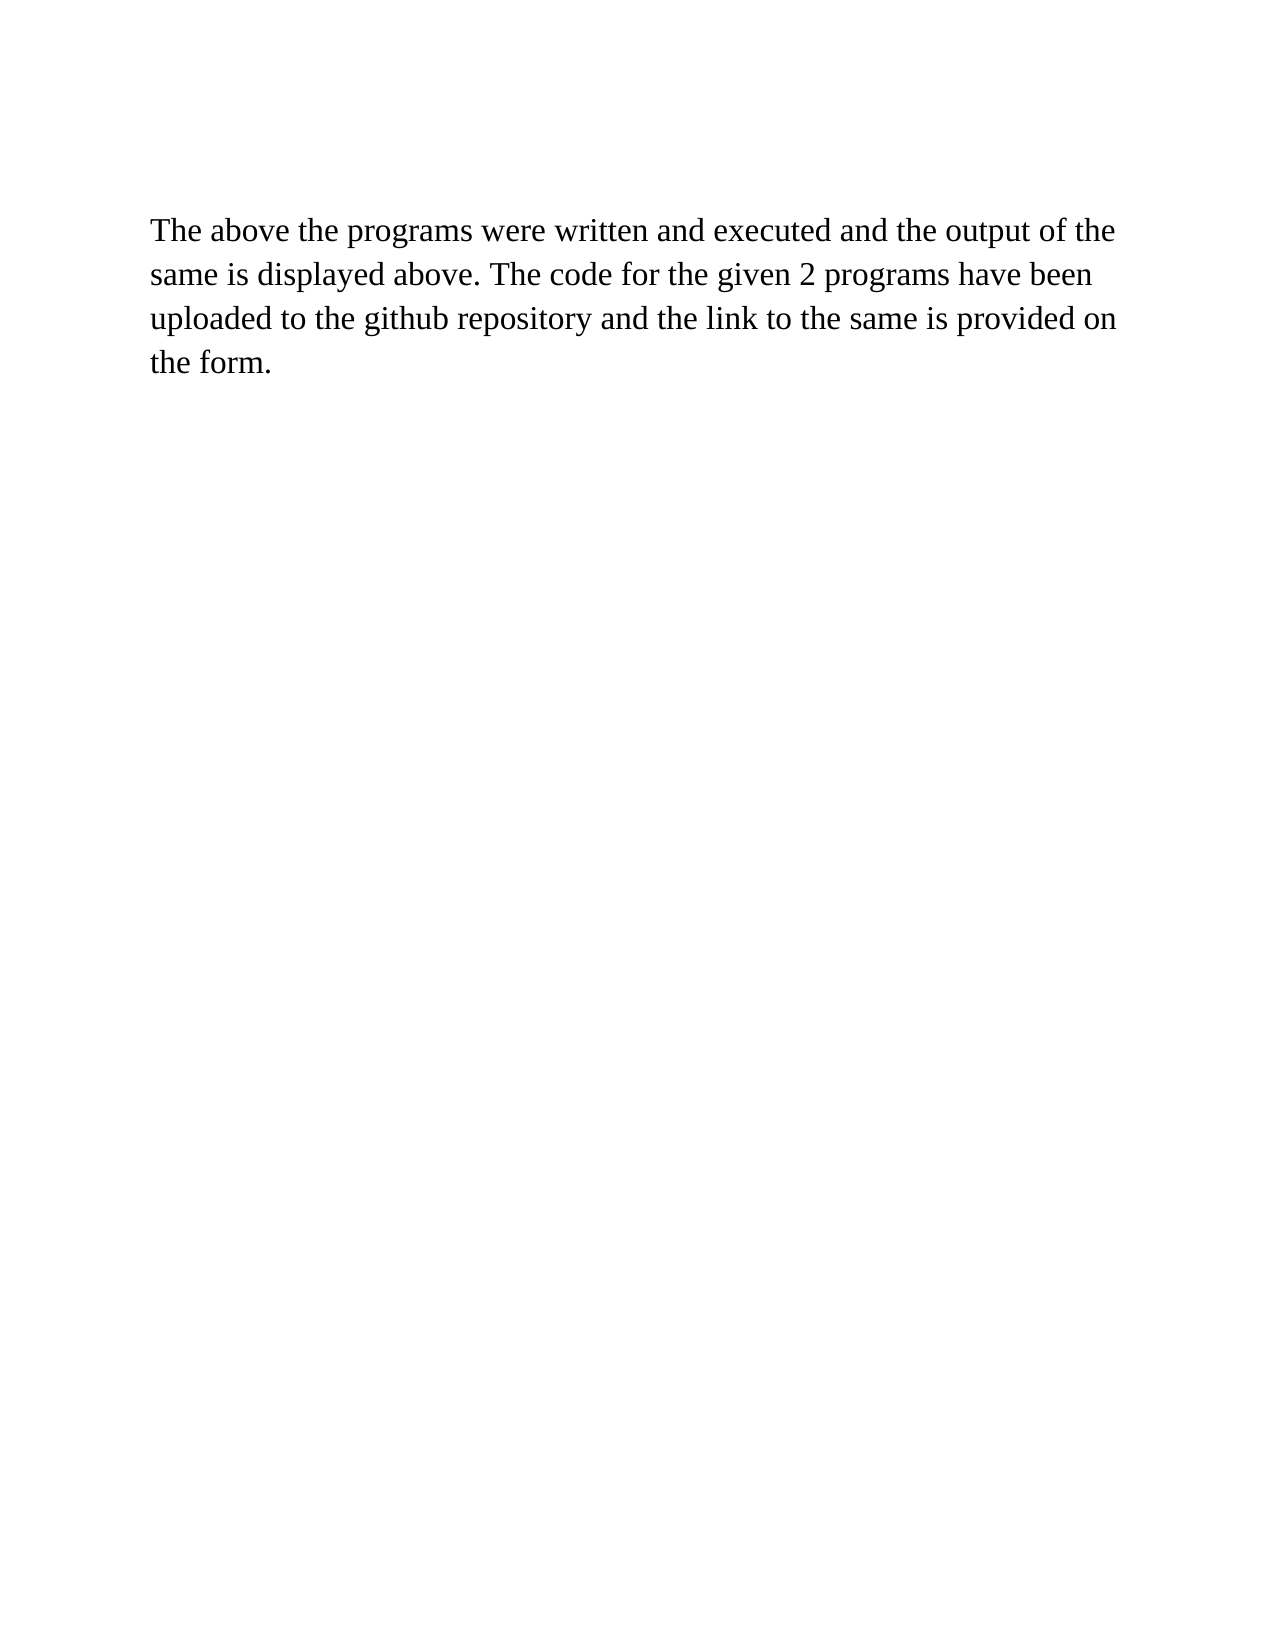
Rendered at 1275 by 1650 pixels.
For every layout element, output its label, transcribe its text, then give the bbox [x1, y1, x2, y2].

text The above the programs were written and executed and the output of the same is displayed above. The code for the given 2 programs have been uploaded to the github repository and the link to the same is provided on the form. [150, 210, 1125, 381]
